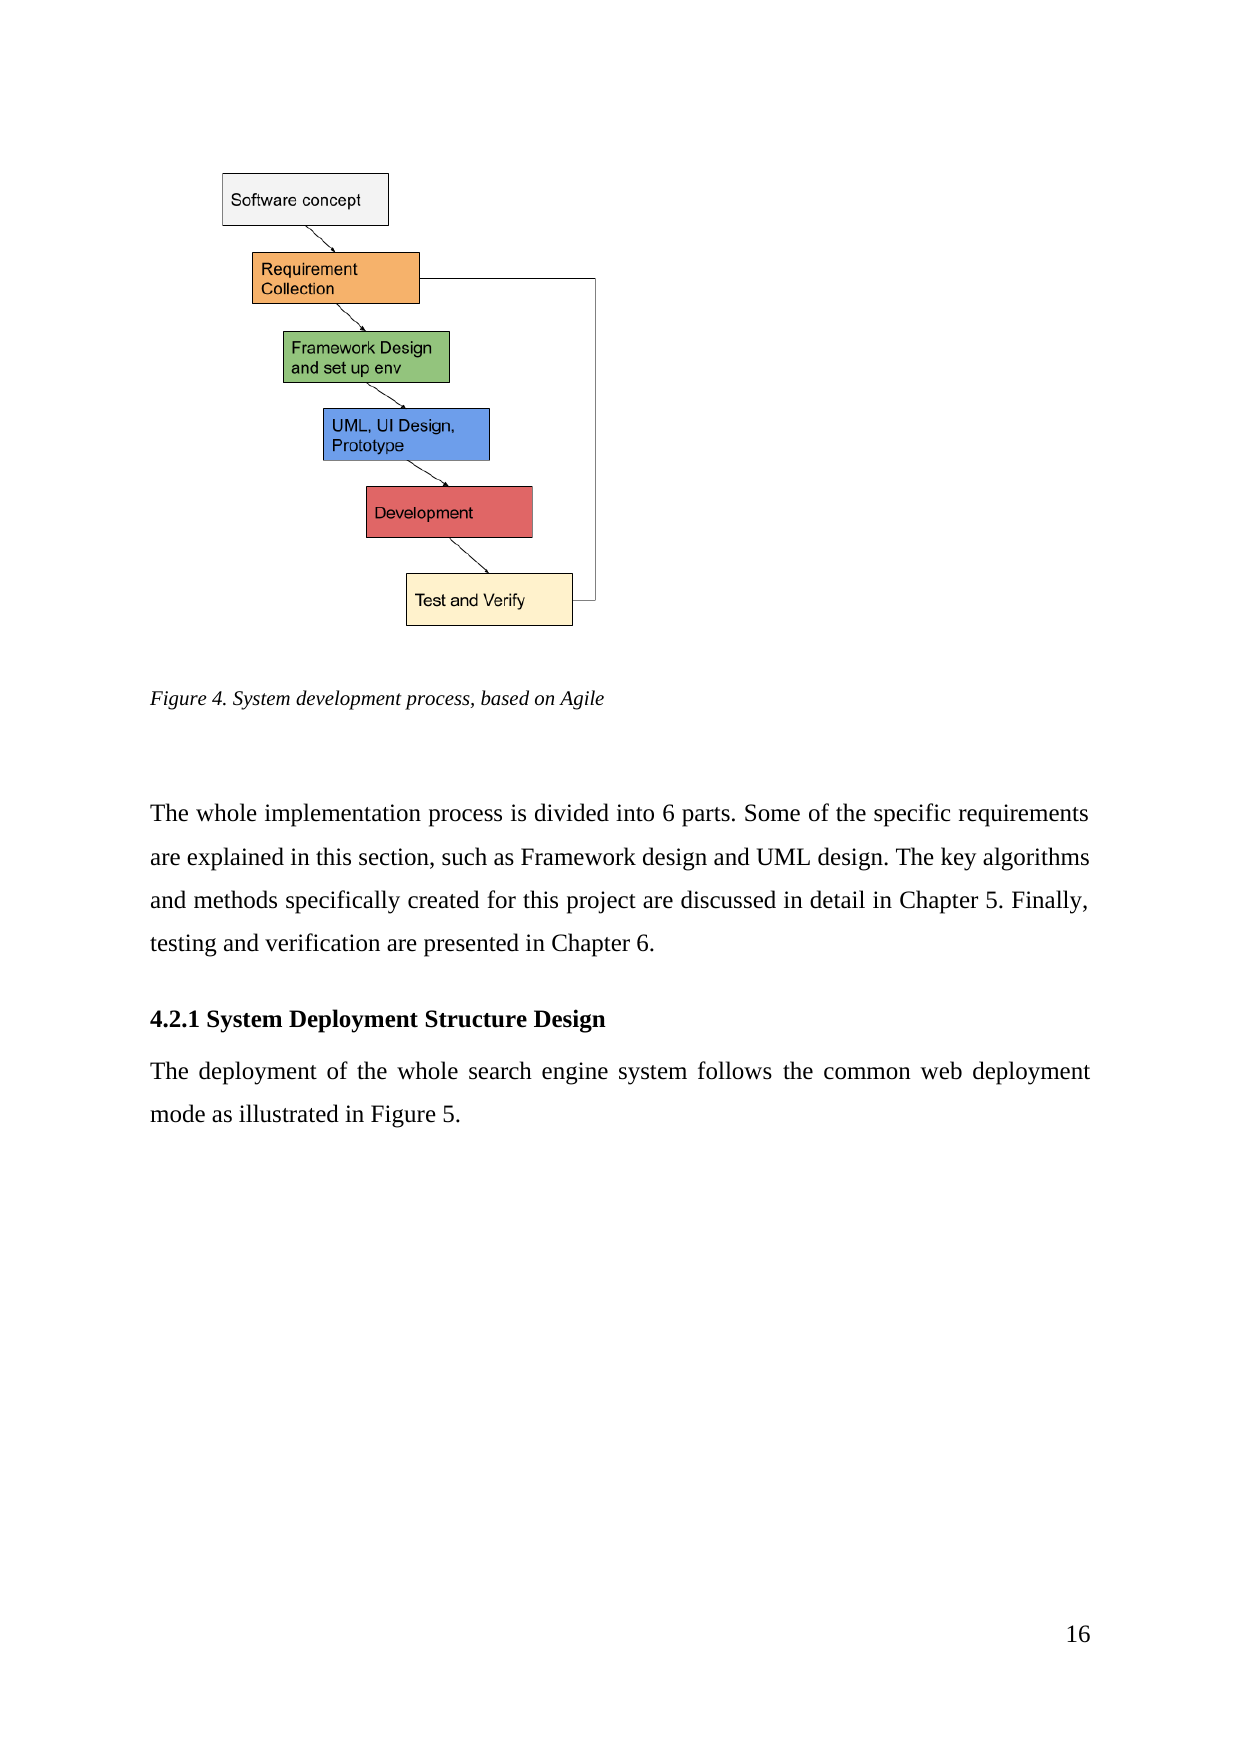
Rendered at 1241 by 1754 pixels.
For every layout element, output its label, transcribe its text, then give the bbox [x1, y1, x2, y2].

picture [150, 150, 663, 655]
text The whole implementation process is divided into 6 parts. Some of the specific requirements are explained in this section, such as Framework design and UML design. The key algorithms and methods specifically created for this project are discussed in detail in Chapter 5. Finally, testing and verification are presented in Chapter 6. [150, 798, 1090, 957]
text The deployment of the whole search engine system follows the common web deployment mode as illustrated in Figure 5. [150, 1056, 1090, 1128]
subtitle 4.2.1 System Deployment Structure Design [150, 1004, 1090, 1033]
text Figure 4. System development process, based on Agile [150, 686, 1090, 710]
